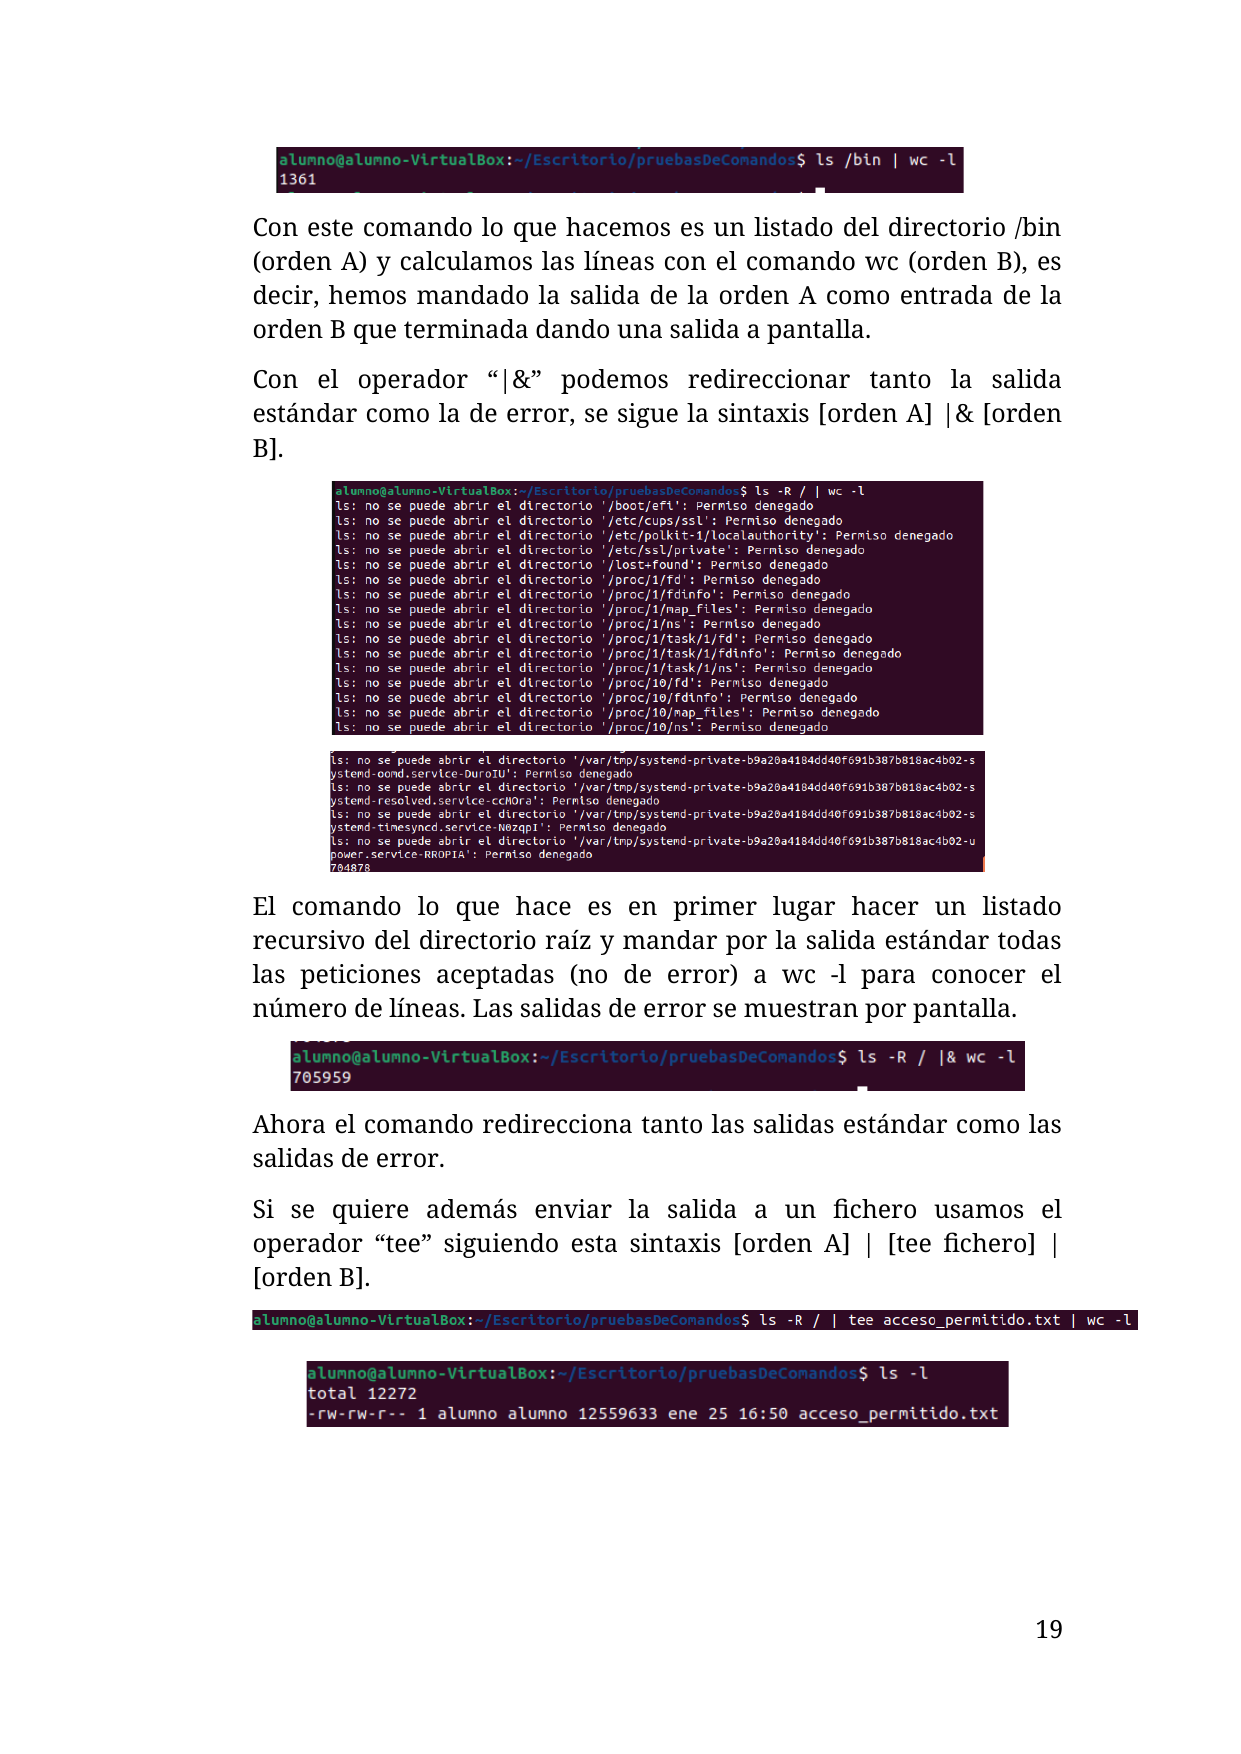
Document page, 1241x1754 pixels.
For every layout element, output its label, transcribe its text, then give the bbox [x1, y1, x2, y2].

picture [330, 751, 985, 872]
picture [290, 1041, 1025, 1091]
text Con este comando lo que hacemos es un listado del directorio /bin (orden A) y calculamos las líneas con el comando wc (orden B), es decir, hemos mandado la salida de la orden A como entrada de la orden B que terminada dando una salida a pantalla. [252, 209, 1063, 345]
picture [306, 1361, 1009, 1427]
text Ahora el comando redirecciona tanto las salidas estándar como las salidas de error. [252, 1107, 1063, 1175]
picture [252, 1310, 1138, 1330]
picture [331, 481, 984, 735]
text Si se quiere además enviar la salida a un fichero usamos el operador “tee” siguiendo esta sintaxis [orden A] | [tee fichero] | [orden B]. [252, 1192, 1063, 1294]
text El comando lo que hace es en primer lugar hacer un listado recursivo del directorio raíz y mandar por la salida estándar todas las peticiones aceptadas (no de error) a wc -l para conocer el número de líneas. Las salidas de error se muestran por pantalla. [252, 889, 1063, 1025]
text Con el operador “|&” podemos redireccionar tanto la salida estándar como la de error, se sigue la sintaxis [orden A] |& [orden B]. [252, 362, 1063, 464]
picture [276, 147, 964, 193]
